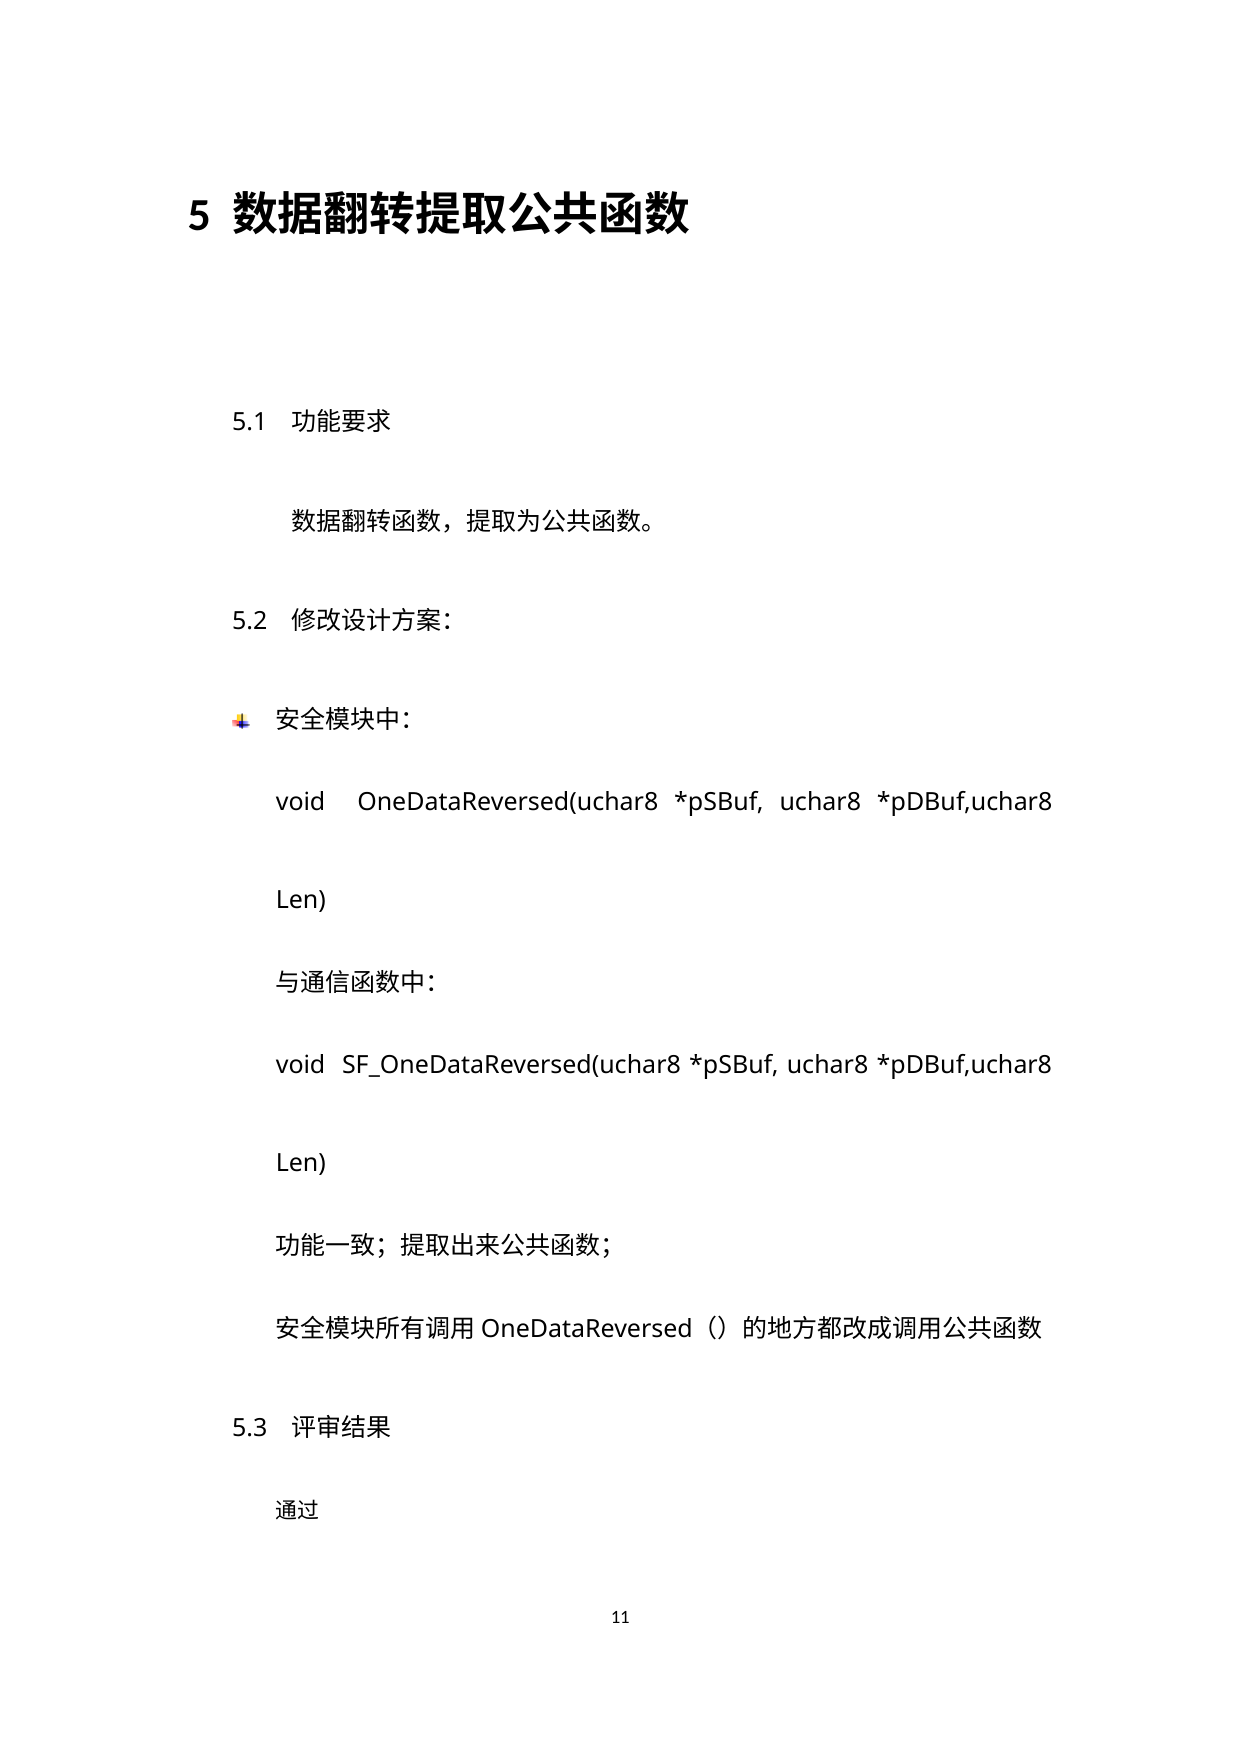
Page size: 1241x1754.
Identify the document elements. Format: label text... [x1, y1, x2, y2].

text 通过 [231, 1493, 1053, 1525]
list 安全模块所有调用OneDataReversed（）的地方都改成调用公共函数 [276, 1294, 1053, 1359]
list 功能要求 [232, 387, 1053, 452]
list 与通信函数中： [276, 948, 1053, 1013]
list 修改设计方案： [232, 586, 1053, 651]
list 功能一致；提取出来公共函数； [276, 1211, 1053, 1276]
list 安全模块中： [232, 686, 1053, 751]
picture [232, 712, 250, 729]
subtitle 数据翻转提取公共函数 [187, 162, 1053, 259]
list void OneDataReversed(uchar8 *pSBuf, uchar8 *pDBuf,uchar8 Len) [276, 769, 1053, 931]
list 数据翻转函数，提取为公共函数。 [291, 487, 1053, 552]
list 评审结果 [232, 1393, 1053, 1458]
list void SF_OneDataReversed(uchar8 *pSBuf, uchar8 *pDBuf,uchar8 Len) [276, 1031, 1053, 1194]
